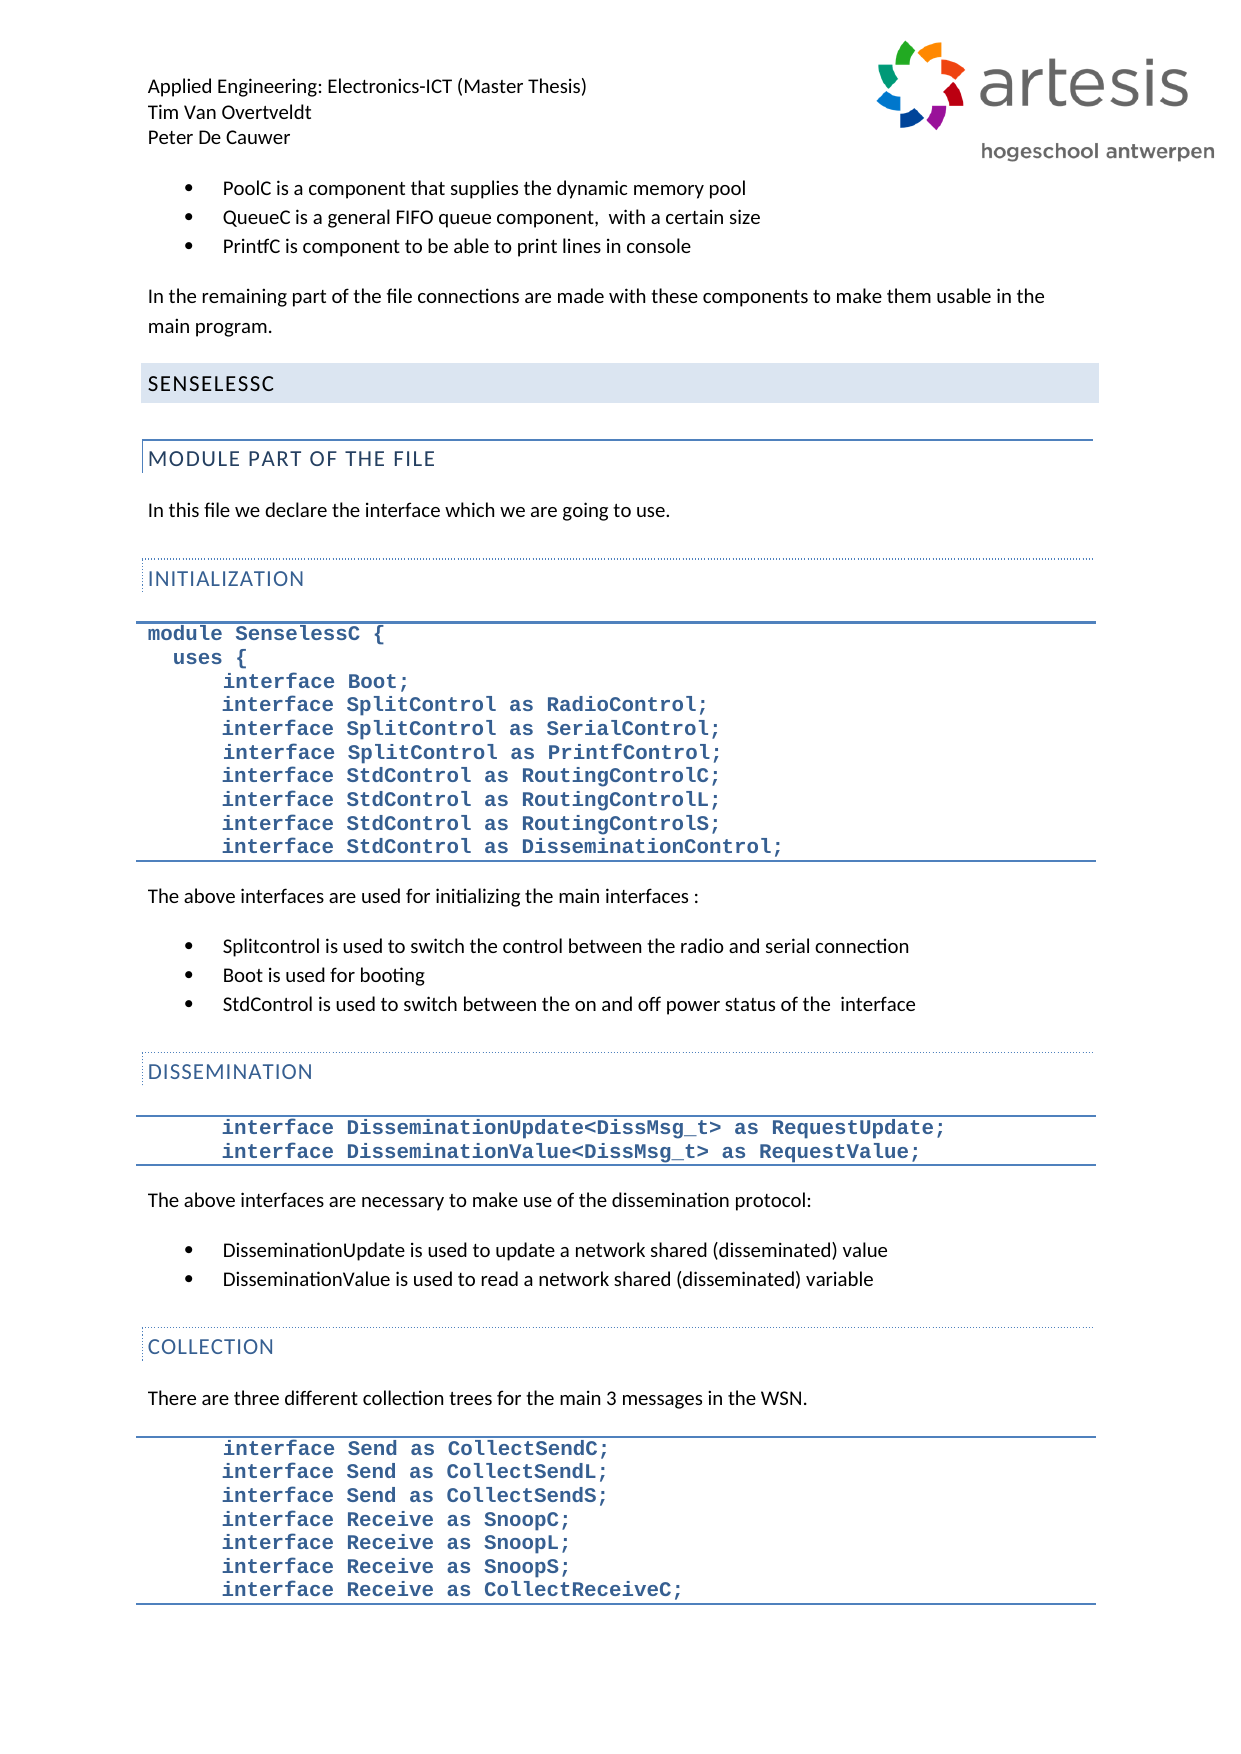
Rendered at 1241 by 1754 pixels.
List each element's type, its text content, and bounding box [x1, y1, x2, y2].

subtitle module part of the file [143, 441, 1093, 473]
list DisseminationUpdate is used to update a network shared (disseminated) value [185, 1237, 1093, 1263]
text The above interfaces are used for initializing the main interfaces : [148, 883, 1093, 908]
subtitle Senselessc [148, 369, 1093, 397]
list DisseminationValue is used to read a network shared (disseminated) variable [185, 1266, 1093, 1292]
subtitle dissemination [142, 1052, 1093, 1085]
text In this file we declare the interface which we are going to use. [148, 498, 1093, 523]
list PoolC is a component that supplies the dynamic memory pool [185, 175, 1093, 201]
picture [875, 39, 1219, 162]
table_header module SenselessC { uses { interface Boot; interface SplitControl as RadioControl; interface SplitControl as SerialControl; interface SplitControl as PrintfControl; interface StdControl as RoutingControlC; interface StdControl as RoutingControlL; interface StdControl as RoutingControlS; interface StdControl as DisseminationControl; [136, 624, 1096, 860]
text The above interfaces are necessary to make use of the dissemination protocol: [148, 1187, 1093, 1213]
list QueueC is a general FIFO queue component, with a certain size [185, 204, 1093, 230]
text In the remaining part of the file connections are made with these components to make them usable in the main program. [148, 284, 1093, 338]
list Boot is used for booting [185, 962, 1093, 987]
table_header interface DisseminationUpdate<DissMsg_t> as RequestUpdate; interface DisseminationValue<DissMsg_t> as RequestValue; [136, 1117, 1096, 1164]
subtitle Collection [142, 1327, 1093, 1361]
list StdControl is used to switch between the on and off power status of the interface [185, 991, 1093, 1017]
list PrintfC is component to be able to print lines in console [185, 234, 1093, 259]
subtitle Initialization [142, 558, 1093, 592]
text There are three different collection trees for the main 3 messages in the WSN. [148, 1386, 1093, 1411]
list Splitcontrol is used to switch the control between the radio and serial connection [185, 933, 1093, 958]
